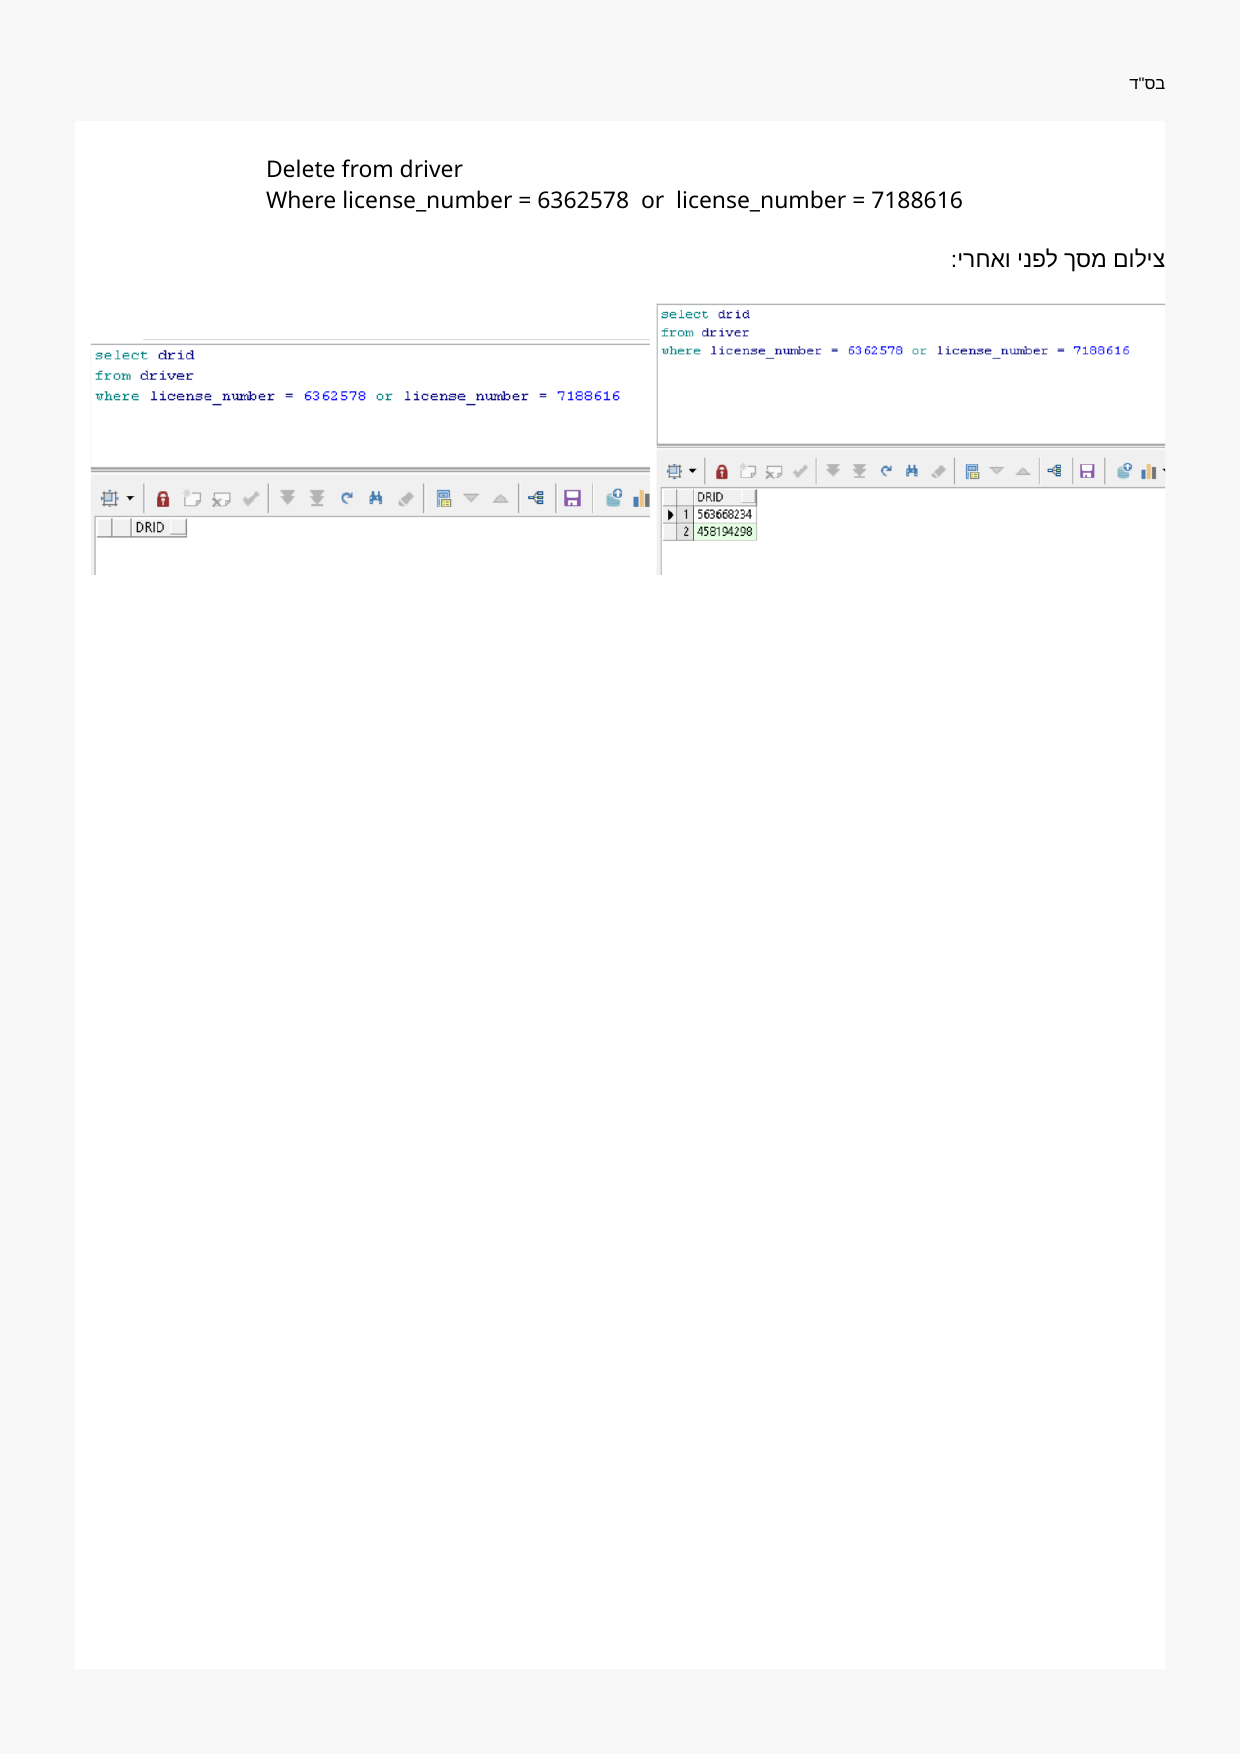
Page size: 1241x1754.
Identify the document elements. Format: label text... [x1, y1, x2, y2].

picture [90, 339, 650, 575]
text Delete from driver [75, 153, 1165, 184]
picture [656, 303, 1166, 575]
text Where license_number = 6362578 or license_number = 7188616 [75, 184, 1165, 215]
text צילום מסך לפני ואחרי: [75, 246, 1165, 273]
